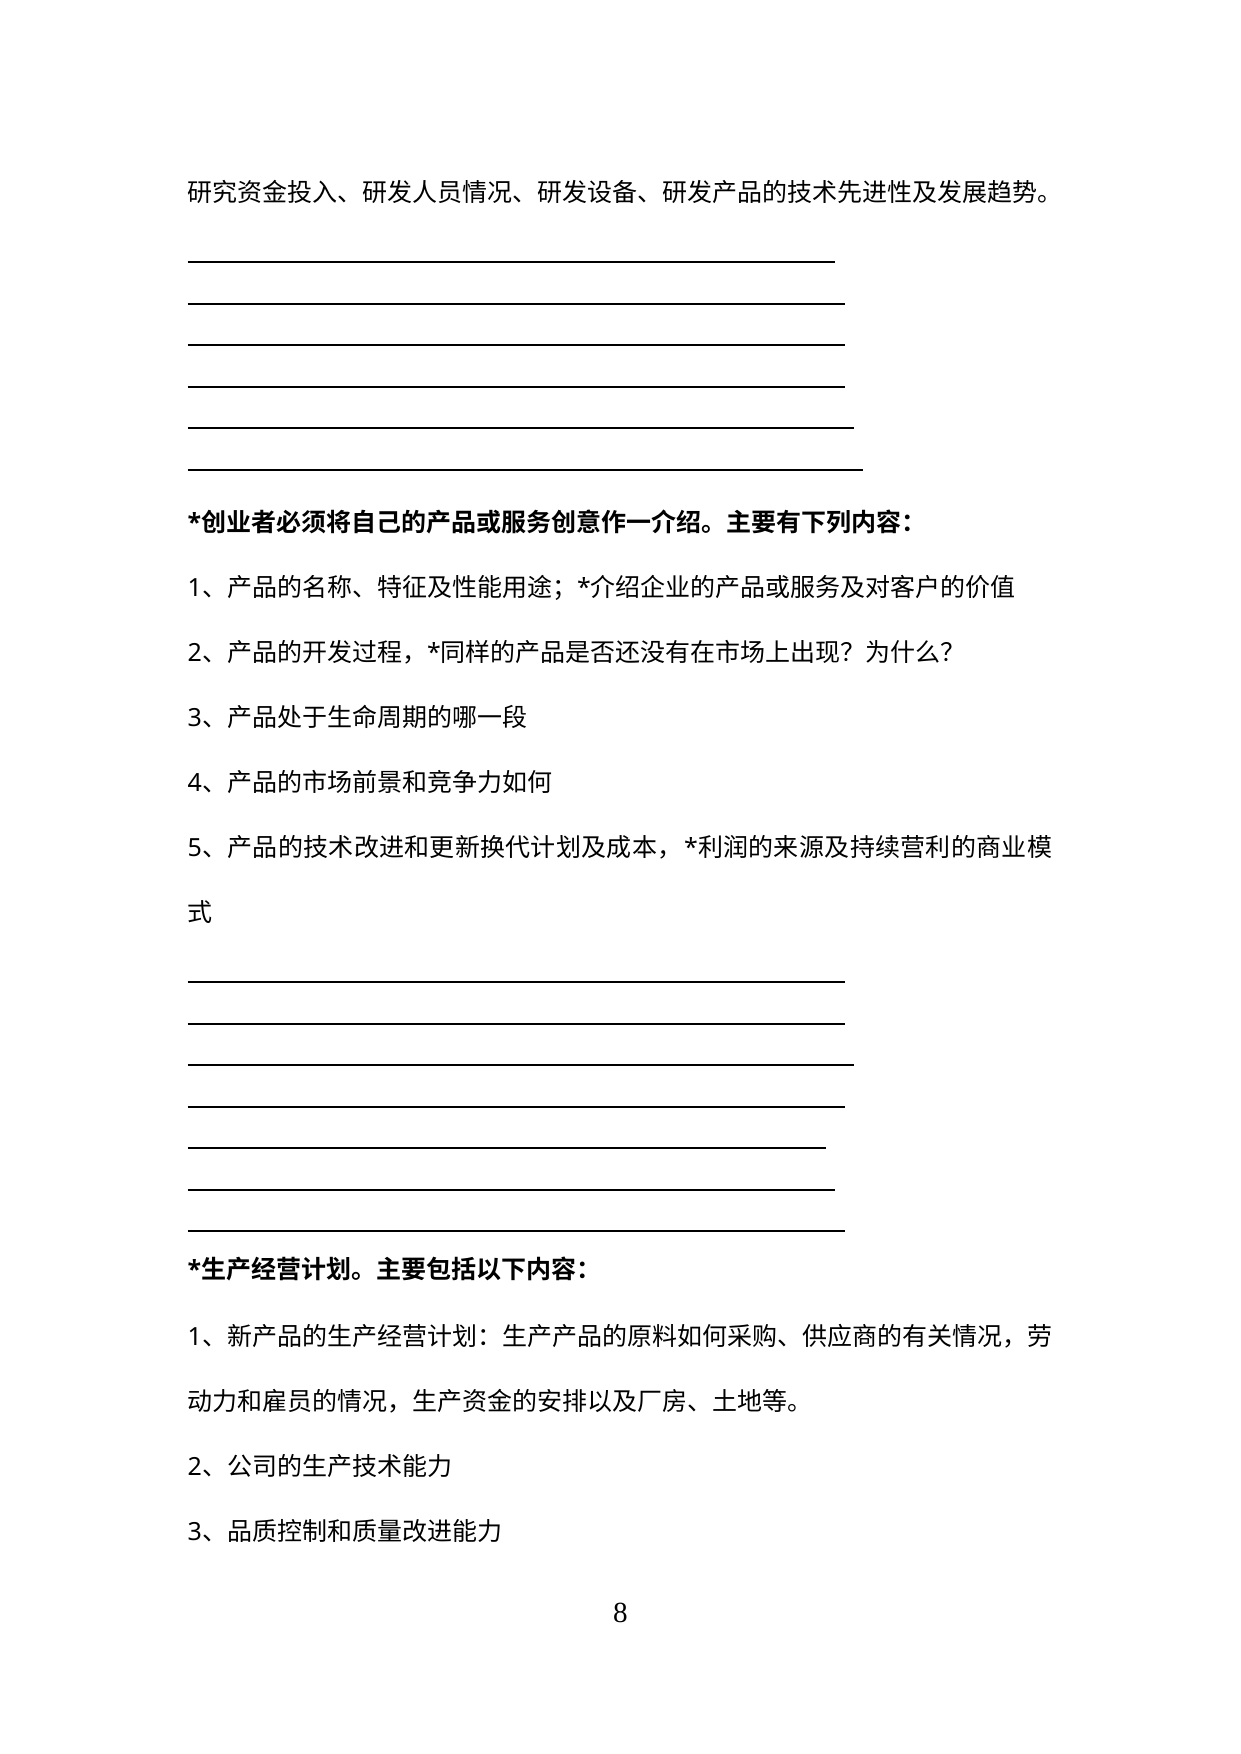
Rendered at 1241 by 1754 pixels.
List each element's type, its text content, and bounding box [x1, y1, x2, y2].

text 3、品质控制和质量改进能力 [187, 1497, 1053, 1562]
text 5、产品的技术改进和更新换代计划及成本，*利润的来源及持续营利的商业模式 [187, 813, 1053, 943]
text 1、新产品的生产经营计划：生产产品的原料如何采购、供应商的有关情况，劳动力和雇员的情况，生产资金的安排以及厂房、土地等。 [187, 1302, 1053, 1432]
text 研究资金投入、研发人员情况、研发设备、研发产品的技术先进性及发展趋势。 [187, 158, 1053, 223]
text 4、产品的市场前景和竞争力如何 [187, 748, 1053, 813]
text *创业者必须将自己的产品或服务创意作一介绍。主要有下列内容： [187, 488, 1053, 553]
text *生产经营计划。主要包括以下内容： [187, 1249, 1053, 1285]
text 2、公司的生产技术能力 [187, 1432, 1053, 1497]
text 1、产品的名称、特征及性能用途；*介绍企业的产品或服务及对客户的价值 [187, 553, 1053, 618]
text 3、产品处于生命周期的哪一段 [187, 683, 1053, 748]
text 2、产品的开发过程，*同样的产品是否还没有在市场上出现？为什么？ [187, 618, 1053, 683]
